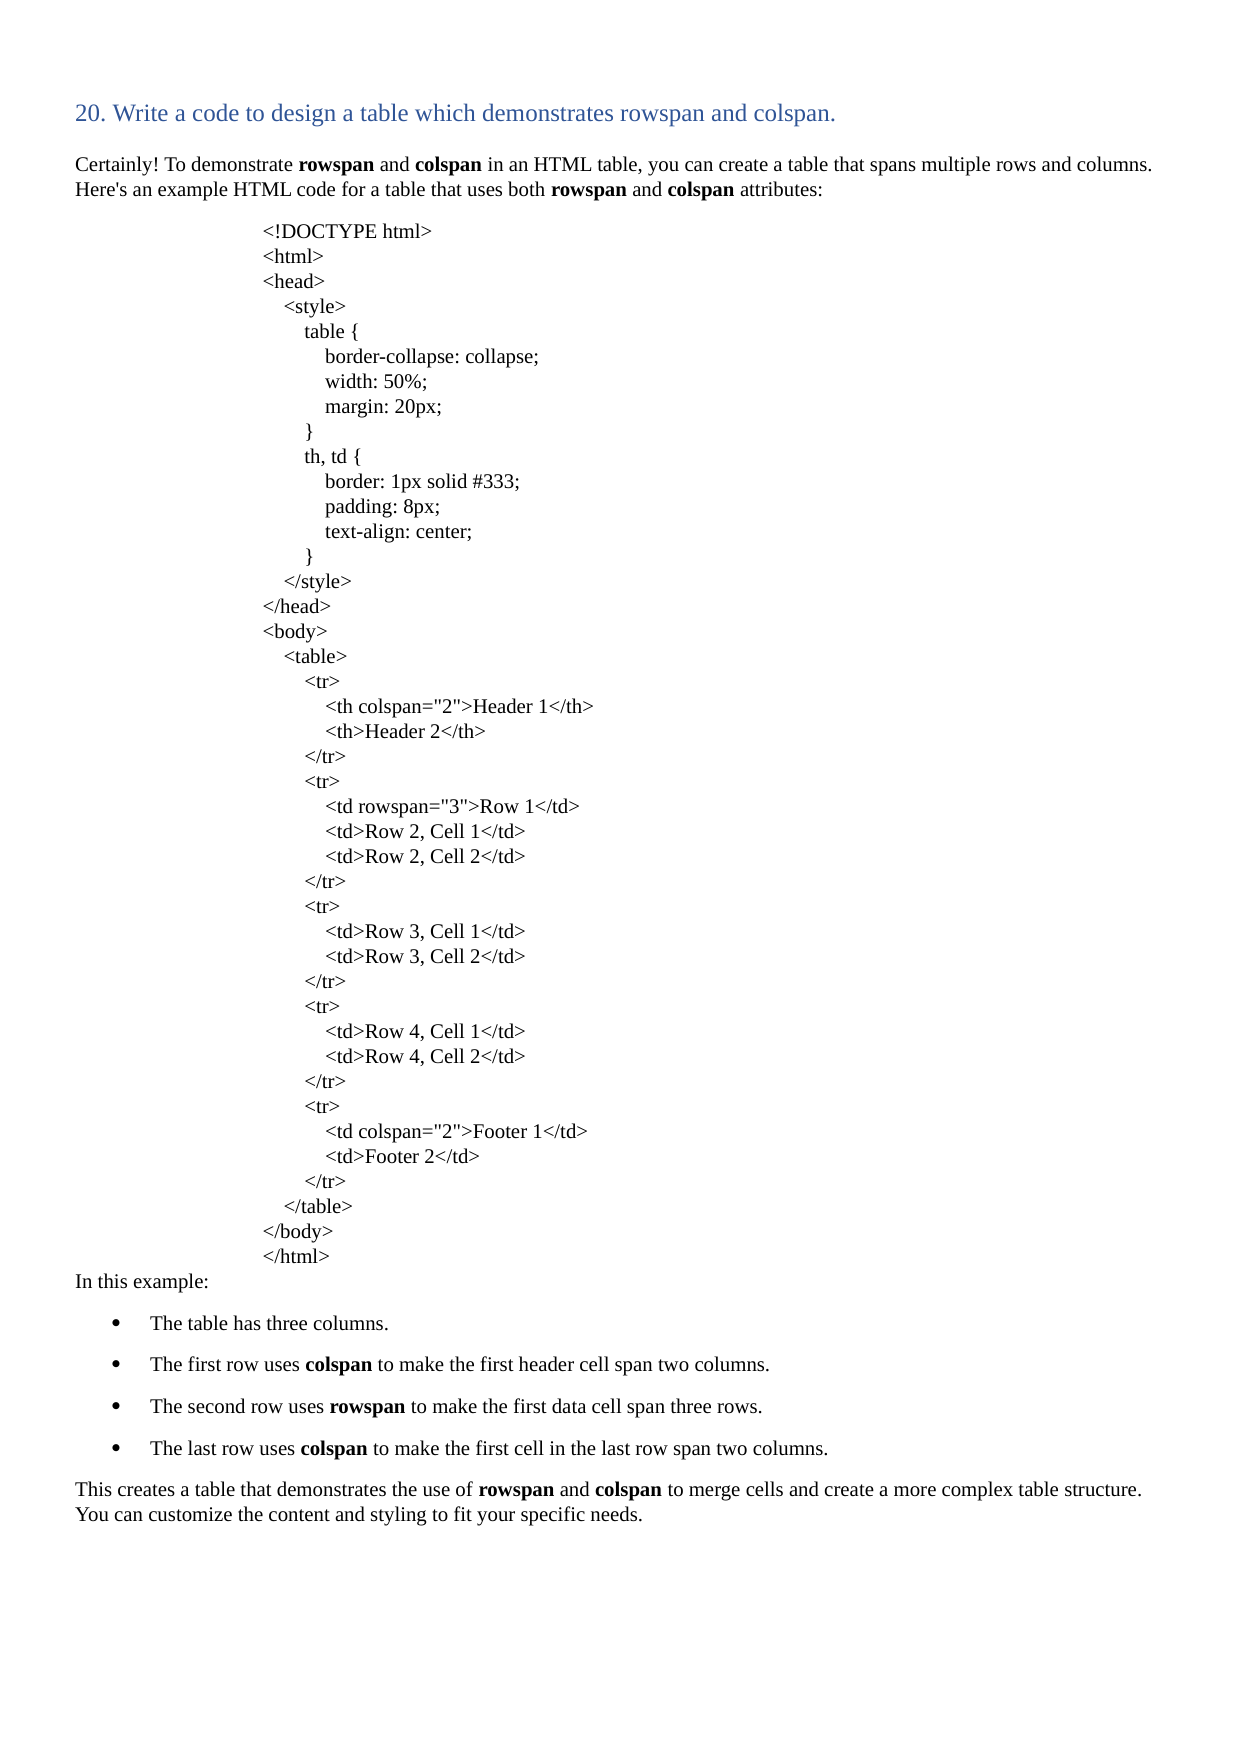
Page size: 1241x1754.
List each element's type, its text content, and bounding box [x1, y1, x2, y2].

text </style> [262, 568, 1165, 593]
text border-collapse: collapse; [262, 343, 1165, 368]
text padding: 8px; [262, 493, 1165, 518]
text <td>Row 4, Cell 2</td> [262, 1043, 1165, 1068]
text } [262, 418, 1165, 443]
text th, td { [262, 443, 1165, 468]
text Certainly! To demonstrate rowspan and colspan in an HTML table, you can create a table that spans multiple rows and columns. Here's an example HTML code for a table that uses both rowspan and colspan attributes: [75, 152, 1165, 202]
text <style> [262, 293, 1165, 318]
text table { [262, 318, 1165, 343]
text <head> [262, 268, 1165, 293]
text <tr> [262, 893, 1165, 918]
text <tr> [262, 1093, 1165, 1118]
text <tr> [262, 768, 1165, 793]
text <td>Row 2, Cell 1</td> [262, 818, 1165, 843]
text </body> [262, 1218, 1165, 1243]
text <tr> [262, 668, 1165, 693]
list The second row uses rowspan to make the first data cell span three rows. [112, 1393, 1165, 1418]
list The last row uses colspan to make the first cell in the last row span two columns. [112, 1435, 1165, 1460]
text This creates a table that demonstrates the use of rowspan and colspan to merge cells and create a more complex table structure. You can customize the content and styling to fit your specific needs. [75, 1477, 1165, 1527]
text </tr> [262, 1168, 1165, 1193]
text </html> [262, 1243, 1165, 1268]
text </tr> [262, 868, 1165, 893]
text <table> [262, 643, 1165, 668]
text text-align: center; [262, 518, 1165, 543]
text <th>Header 2</th> [262, 718, 1165, 743]
text <td colspan="2">Footer 1</td> [262, 1118, 1165, 1143]
text <td>Footer 2</td> [262, 1143, 1165, 1168]
text <td>Row 4, Cell 1</td> [262, 1018, 1165, 1043]
text In this example: [75, 1268, 1165, 1293]
list The first row uses colspan to make the first header cell span two columns. [112, 1352, 1165, 1377]
text <td>Row 3, Cell 1</td> [262, 918, 1165, 943]
text margin: 20px; [262, 393, 1165, 418]
text </tr> [262, 968, 1165, 993]
text <th colspan="2">Header 1</th> [262, 693, 1165, 718]
text } [262, 543, 1165, 568]
list The table has three columns. [112, 1310, 1165, 1335]
text <body> [262, 618, 1165, 643]
text <td rowspan="3">Row 1</td> [262, 793, 1165, 818]
text <tr> [262, 993, 1165, 1018]
text border: 1px solid #333; [262, 468, 1165, 493]
text </tr> [262, 1068, 1165, 1093]
text </head> [262, 593, 1165, 618]
text <!DOCTYPE html> [262, 218, 1165, 243]
text width: 50%; [262, 368, 1165, 393]
text </table> [262, 1193, 1165, 1218]
text <html> [262, 243, 1165, 268]
text <td>Row 3, Cell 2</td> [262, 943, 1165, 968]
subtitle Write a code to design a table which demonstrates rowspan and colspan. [75, 102, 1165, 127]
text </tr> [262, 743, 1165, 768]
text <td>Row 2, Cell 2</td> [262, 843, 1165, 868]
